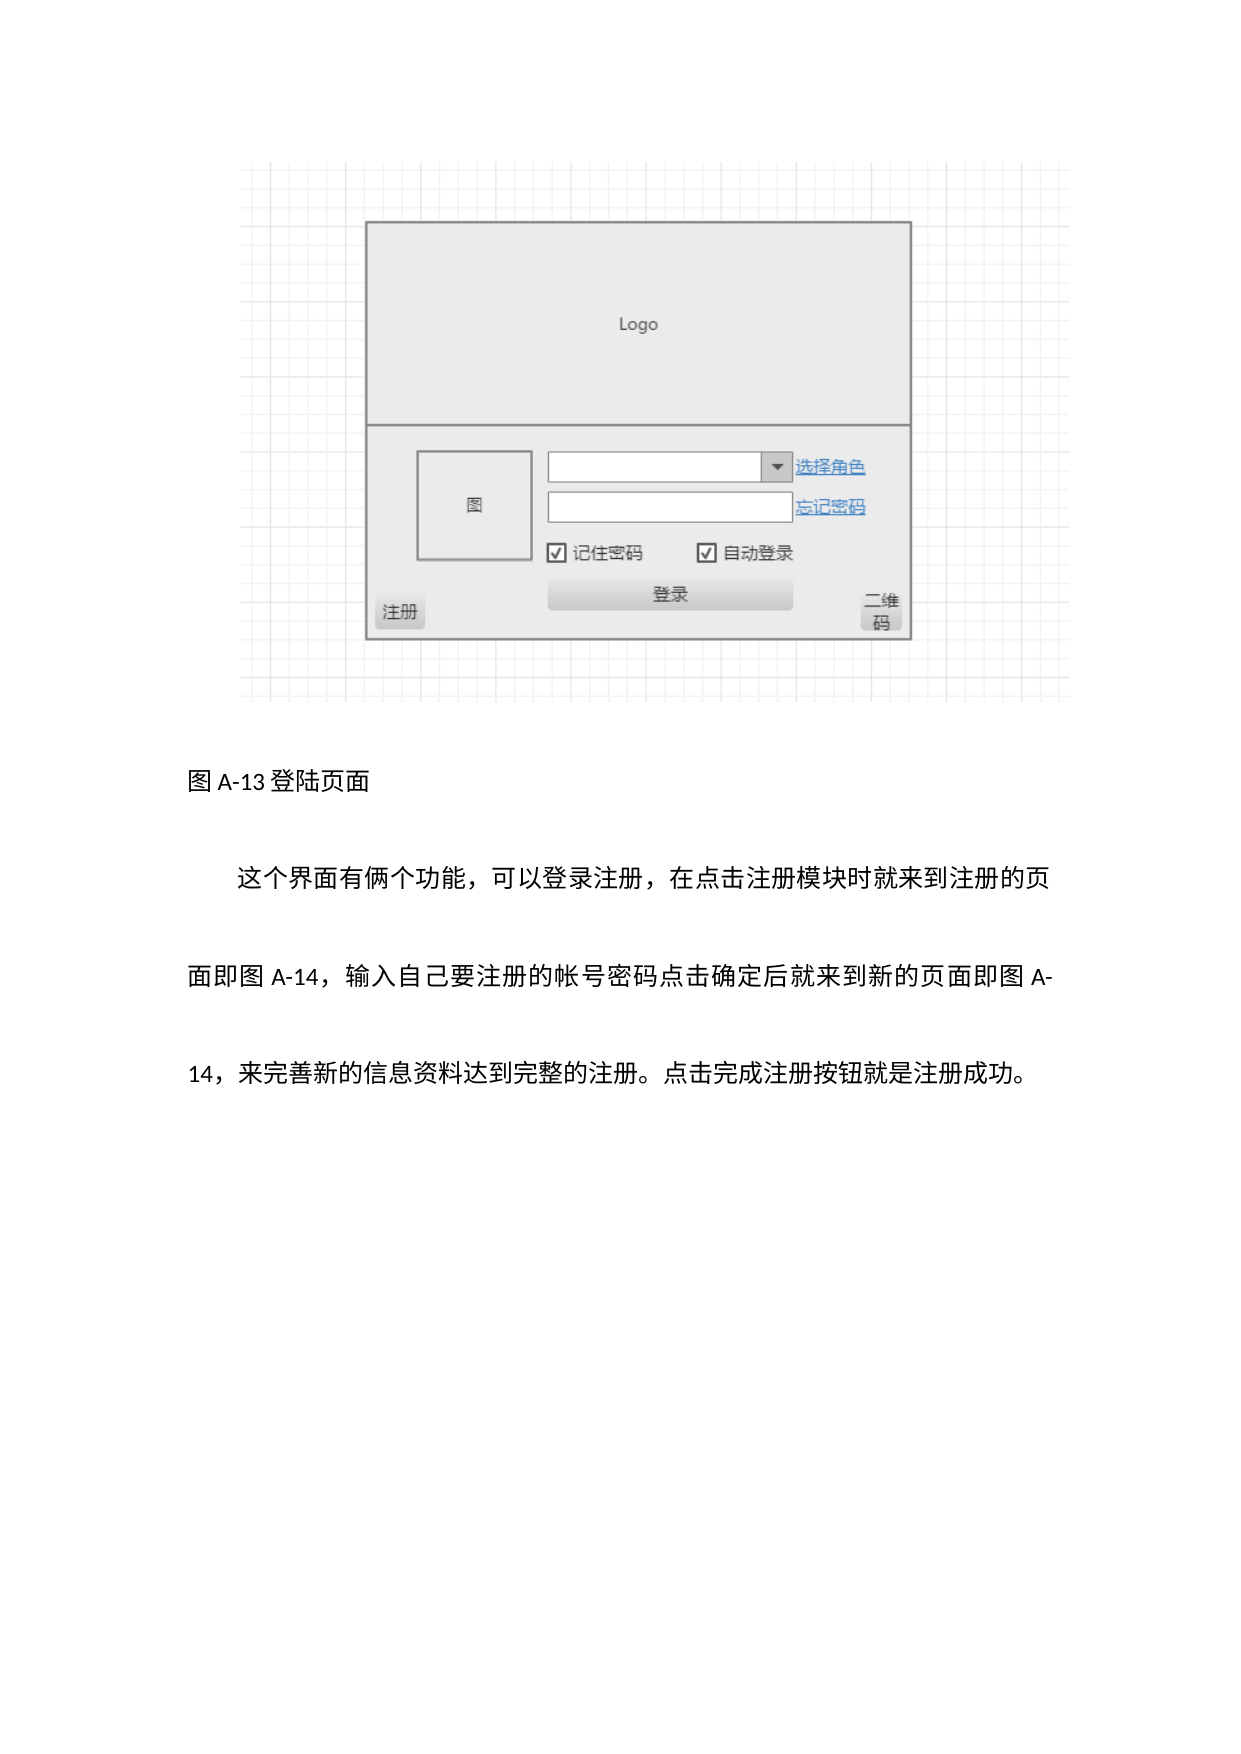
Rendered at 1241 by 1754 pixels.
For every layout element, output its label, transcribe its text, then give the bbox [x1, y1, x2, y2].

text 这个界面有俩个功能，可以登录注册，在点击注册模块时就来到注册的页面即图A-14，输入自己要注册的帐号密码点击确定后就来到新的页面即图A-14，来完善新的信息资料达到完整的注册。点击完成注册按钮就是注册成功。 [187, 844, 1053, 1104]
text 图A-13 登陆页面 [187, 747, 1053, 812]
picture [240, 162, 1070, 702]
